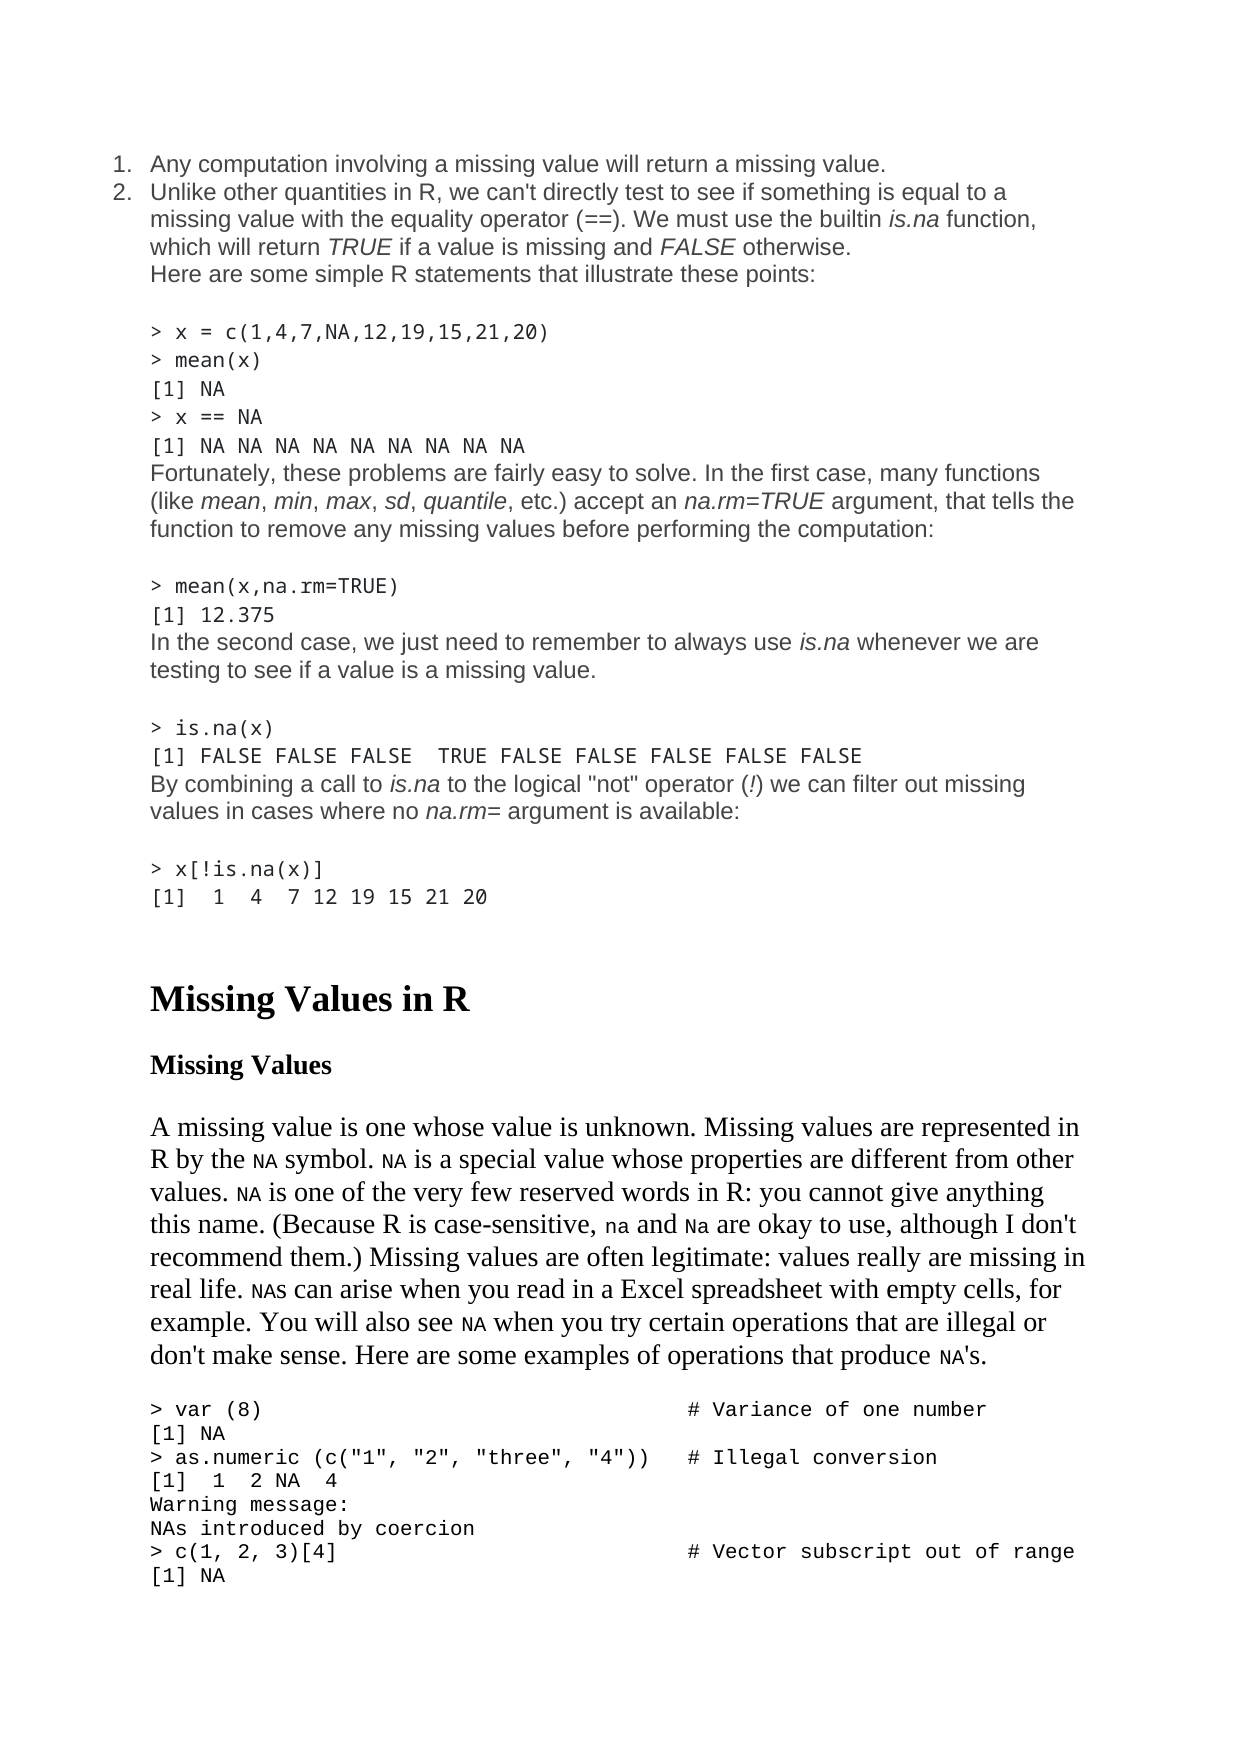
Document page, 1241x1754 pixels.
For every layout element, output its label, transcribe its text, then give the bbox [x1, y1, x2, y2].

text Fortunately, these problems are fairly easy to solve. In the first case, many functions (like mean, min, max, sd, quantile, etc.) accept an na.rm=TRUE argument, that tells the function to remove any missing values before performing the computation: [150, 459, 1090, 542]
text > c(1, 2, 3)[4] # Vector subscript out of range [150, 1541, 1090, 1565]
text [1] FALSE FALSE FALSE TRUE FALSE FALSE FALSE FALSE FALSE [150, 741, 1090, 769]
text A missing value is one whose value is unknown. Missing values are represented in R by the NA symbol. NA is a special value whose properties are different from other values. NA is one of the very few reserved words in R: you cannot give anything this name. (Because R is case-sensitive, na and Na are okay to use, although I don't recommend them.) Missing values are often legitimate: values really are missing in real life. NAs can arise when you read in a Excel spreadsheet with empty cells, for example. You will also see NA when you try certain operations that are illegal or don't make sense. Here are some examples of operations that produce NA's. [150, 1110, 1090, 1370]
text [1] NA NA NA NA NA NA NA NA NA [150, 431, 1090, 459]
text > x[!is.na(x)] [150, 854, 1090, 882]
text Missing Values in R [150, 976, 1090, 1019]
text [1] 1 4 7 12 19 15 21 20 [150, 882, 1090, 911]
text Warning message: [150, 1494, 1090, 1518]
text > x = c(1,4,7,NA,12,19,15,21,20) [150, 317, 1090, 346]
text [1] 12.375 [150, 600, 1090, 628]
text > is.na(x) [150, 713, 1090, 741]
text [1] NA [150, 1565, 1090, 1589]
list Any computation involving a missing value will return a missing value. [112, 150, 1090, 178]
text [1] NA [150, 374, 1090, 402]
text [1] NA [150, 1423, 1090, 1447]
text Missing Values [150, 1048, 1090, 1081]
text In the second case, we just need to remember to always use is.na whenever we are testing to see if a value is a missing value. [150, 628, 1090, 683]
text NAs introduced by coercion [150, 1518, 1090, 1541]
text Here are some simple R statements that illustrate these points: [150, 260, 1090, 288]
text [1] 1 2 NA 4 [150, 1470, 1090, 1494]
text > mean(x,na.rm=TRUE) [150, 571, 1090, 600]
text > mean(x) [150, 346, 1090, 374]
text By combining a call to is.na to the logical "not" operator (!) we can filter out missing values in cases where no na.rm= argument is available: [150, 769, 1090, 825]
text > x == NA [150, 402, 1090, 431]
list Unlike other quantities in R, we can't directly test to see if something is equal to a missing value with the equality operator (==). We must use the builtin is.na function, which will return TRUE if a value is missing and FALSE otherwise. [112, 178, 1090, 260]
text > var (8) # Variance of one number [150, 1399, 1090, 1423]
text > as.numeric (c("1", "2", "three", "4")) # Illegal conversion [150, 1447, 1090, 1470]
